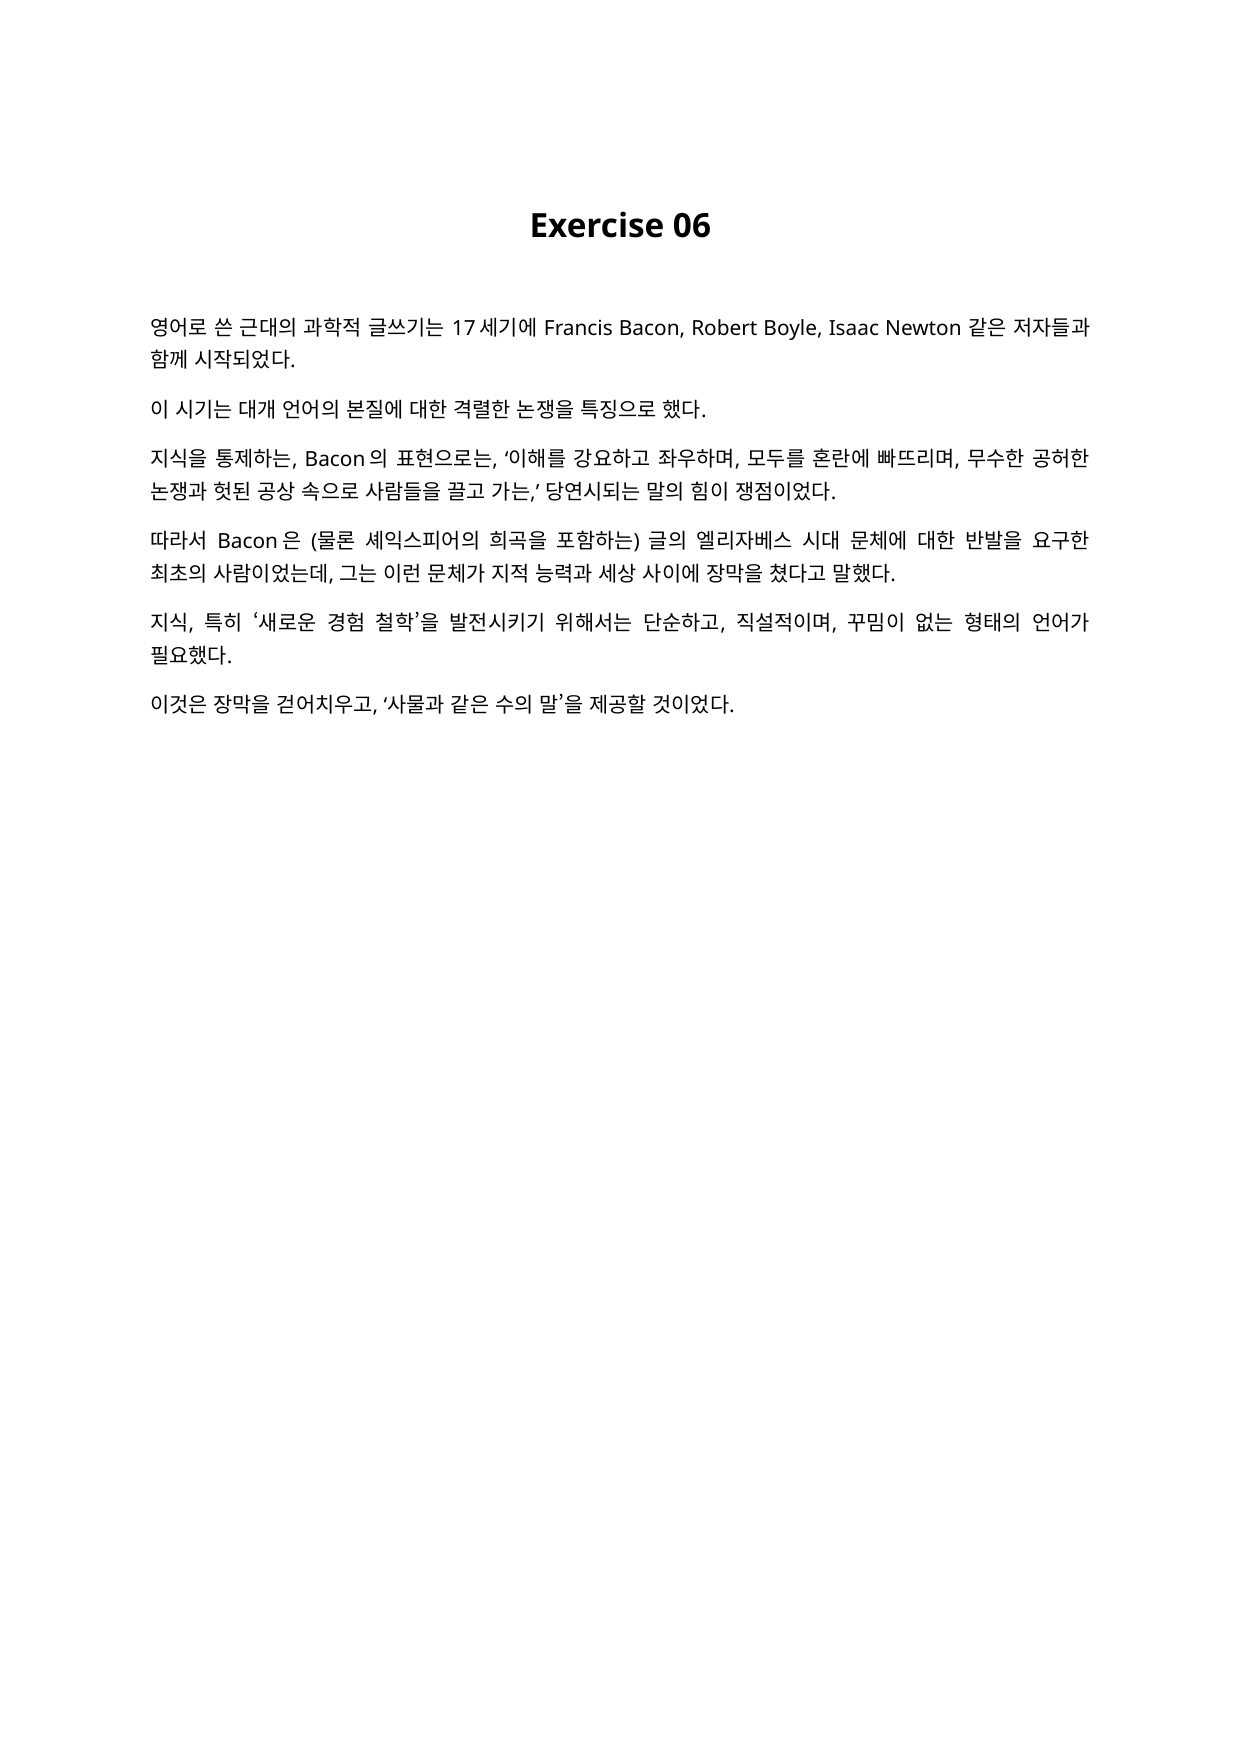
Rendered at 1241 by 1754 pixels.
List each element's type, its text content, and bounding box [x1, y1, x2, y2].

text 영어로 쓴 근대의 과학적 글쓰기는 17세기에 Francis Bacon, Robert Boyle, Isaac Newton 같은 저자들과 함께 시작되었다. [150, 311, 1090, 374]
text 지식, 특히 ‘새로운 경험 철학’을 발전시키기 위해서는 단순하고, 직설적이며, 꾸밈이 없는 형태의 언어가 필요했다. [150, 607, 1090, 669]
text 이 시기는 대개 언어의 본질에 대한 격렬한 논쟁을 특징으로 했다. [150, 393, 1090, 423]
text 지식을 통제하는, Bacon의 표현으로는, ‘이해를 강요하고 좌우하며, 모두를 혼란에 빠뜨리며, 무수한 공허한 논쟁과 헛된 공상 속으로 사람들을 끌고 가는,’ 당연시되는 말의 힘이 쟁점이었다. [150, 442, 1090, 505]
title Exercise 06 [150, 202, 1090, 248]
text 이것은 장막을 걷어치우고, ‘사물과 같은 수의 말’을 제공할 것이었다. [150, 689, 1090, 719]
text 따라서 Bacon은 (물론 셰익스피어의 희곡을 포함하는) 글의 엘리자베스 시대 문체에 대한 반발을 요구한 최초의 사람이었는데, 그는 이런 문체가 지적 능력과 세상 사이에 장막을 쳤다고 말했다. [150, 524, 1090, 587]
